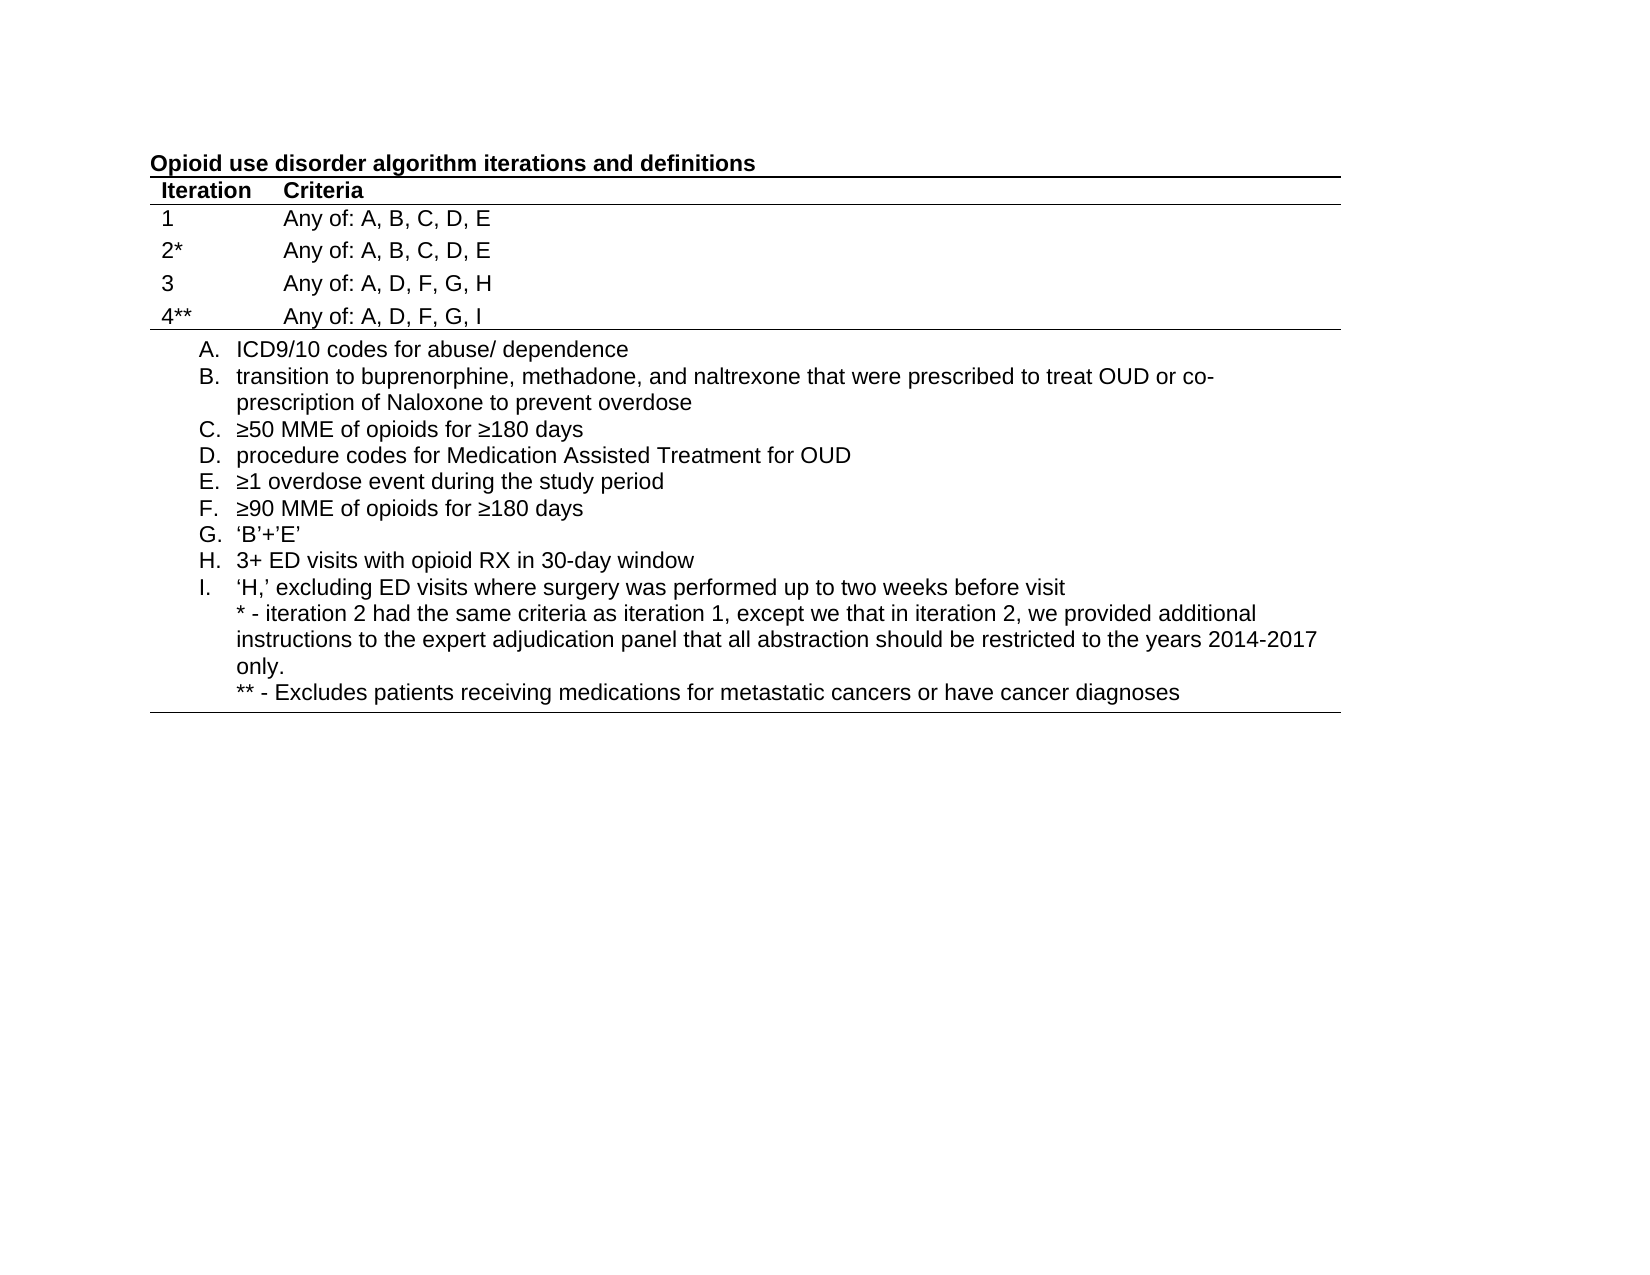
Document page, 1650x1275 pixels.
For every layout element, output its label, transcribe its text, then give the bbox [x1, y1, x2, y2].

table_cell 3 [150, 264, 272, 297]
table_cell Any of: A, D, F, G, I [272, 297, 1341, 329]
table_cell 1 [150, 205, 272, 231]
table_cell ICD9/10 codes for abuse/ dependence transition to buprenorphine, methadone, and naltrexone that were prescribed to treat OUD or co-prescription of Naloxone to prevent overdose ≥50 MME of opioids for ≥180 days procedure codes for Medication Assisted Treatment for OUD ≥1 overdose event during the study period ≥90 MME of opioids for ≥180 days ‘B’+’E’ 3+ ED visits with opioid RX in 30-day window ‘H,’ excluding ED visits where surgery was performed up to two weeks before visit * - iteration 2 had the same criteria as iteration 1, except we that in iteration 2, we provided additional instructions to the expert adjudication panel that all abstraction should be restricted to the years 2014-2017 only. ** - Excludes patients receiving medications for metastatic cancers or have cancer diagnoses [150, 330, 1341, 712]
table_cell Any of: A, B, C, D, E [272, 231, 1341, 264]
table_cell 4** [150, 297, 272, 329]
table_cell Any of: A, B, C, D, E [272, 205, 1341, 231]
table_cell 2* [150, 231, 272, 264]
table_header Criteria [272, 178, 1341, 204]
table_cell Any of: A, D, F, G, H [272, 264, 1341, 297]
text Opioid use disorder algorithm iterations and definitions [150, 150, 1500, 176]
table_header Iteration [150, 178, 272, 204]
